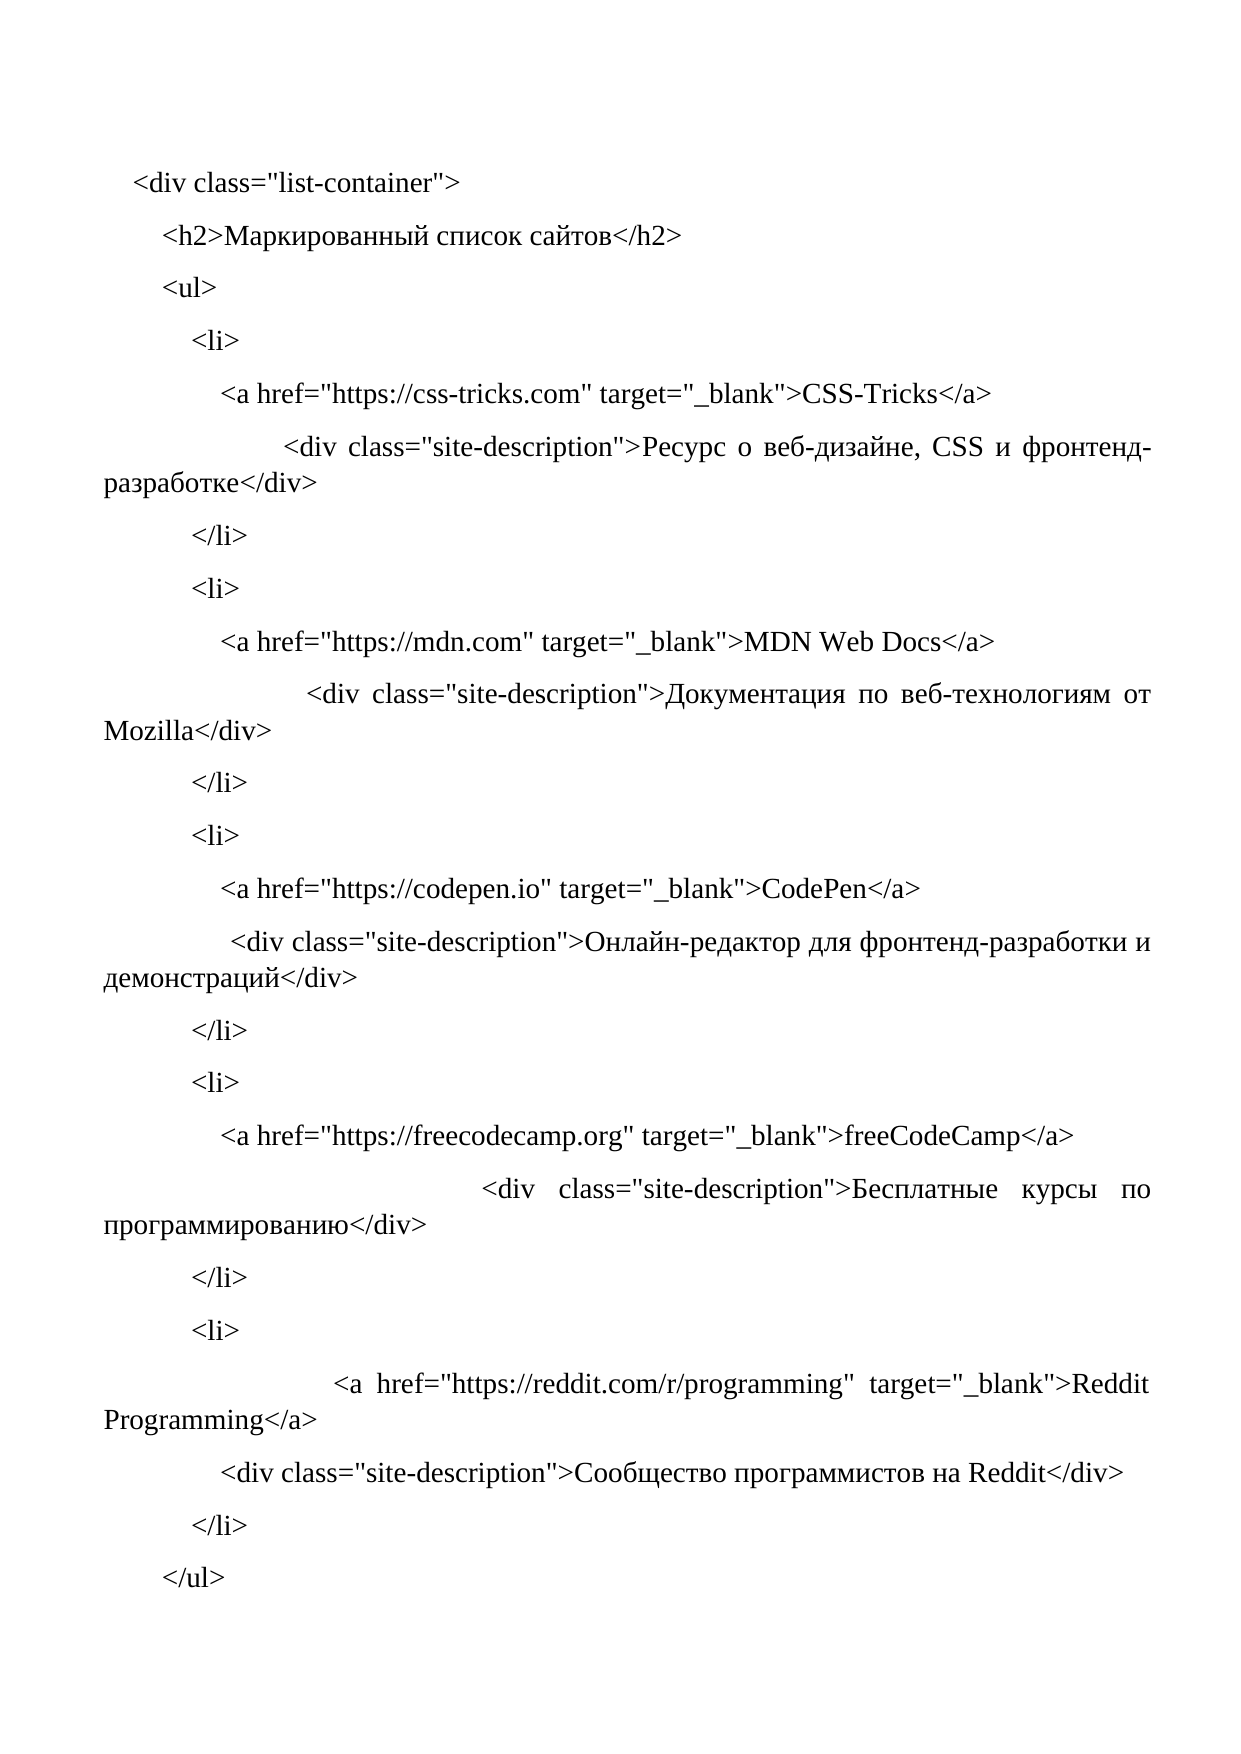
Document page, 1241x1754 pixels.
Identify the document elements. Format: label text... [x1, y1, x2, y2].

text <div class="list-container"> [103, 165, 1152, 198]
text <div class="site-description">Ресурс о веб-дизайне, CSS и фронтенд-разработке</div> [103, 429, 1152, 499]
text <li> [103, 571, 1152, 604]
text </li> [103, 1508, 1152, 1541]
text <a href="https://reddit.com/r/programming" target="_blank">Reddit Programming</a> [103, 1366, 1152, 1436]
text <div class="site-description">Документация по веб-технологиям от Mozilla</div> [103, 676, 1152, 746]
text <div class="site-description">Бесплатные курсы по программированию</div> [103, 1171, 1152, 1241]
text </ul> [103, 1560, 1152, 1594]
text <a href="https://freecodecamp.org" target="_blank">freeCodeCamp</a> [103, 1118, 1152, 1152]
text <ul> [103, 271, 1152, 304]
text <li> [103, 1066, 1152, 1099]
text <div class="site-description">Онлайн-редактор для фронтенд-разработки и демонстраций</div> [103, 924, 1152, 993]
text <div class="site-description">Сообщество программистов на Reddit</div> [103, 1455, 1152, 1488]
text <h2>Маркированный список сайтов</h2> [103, 218, 1152, 251]
text </li> [103, 765, 1152, 799]
text <li> [103, 818, 1152, 852]
text </li> [103, 1013, 1152, 1046]
text </li> [103, 1260, 1152, 1294]
text <a href="https://codepen.io" target="_blank">CodePen</a> [103, 871, 1152, 904]
text <li> [103, 323, 1152, 357]
text <a href="https://mdn.com" target="_blank">MDN Web Docs</a> [103, 624, 1152, 657]
text <li> [103, 1313, 1152, 1347]
text </li> [103, 518, 1152, 552]
text <a href="https://css-tricks.com" target="_blank">CSS-Tricks</a> [103, 376, 1152, 410]
